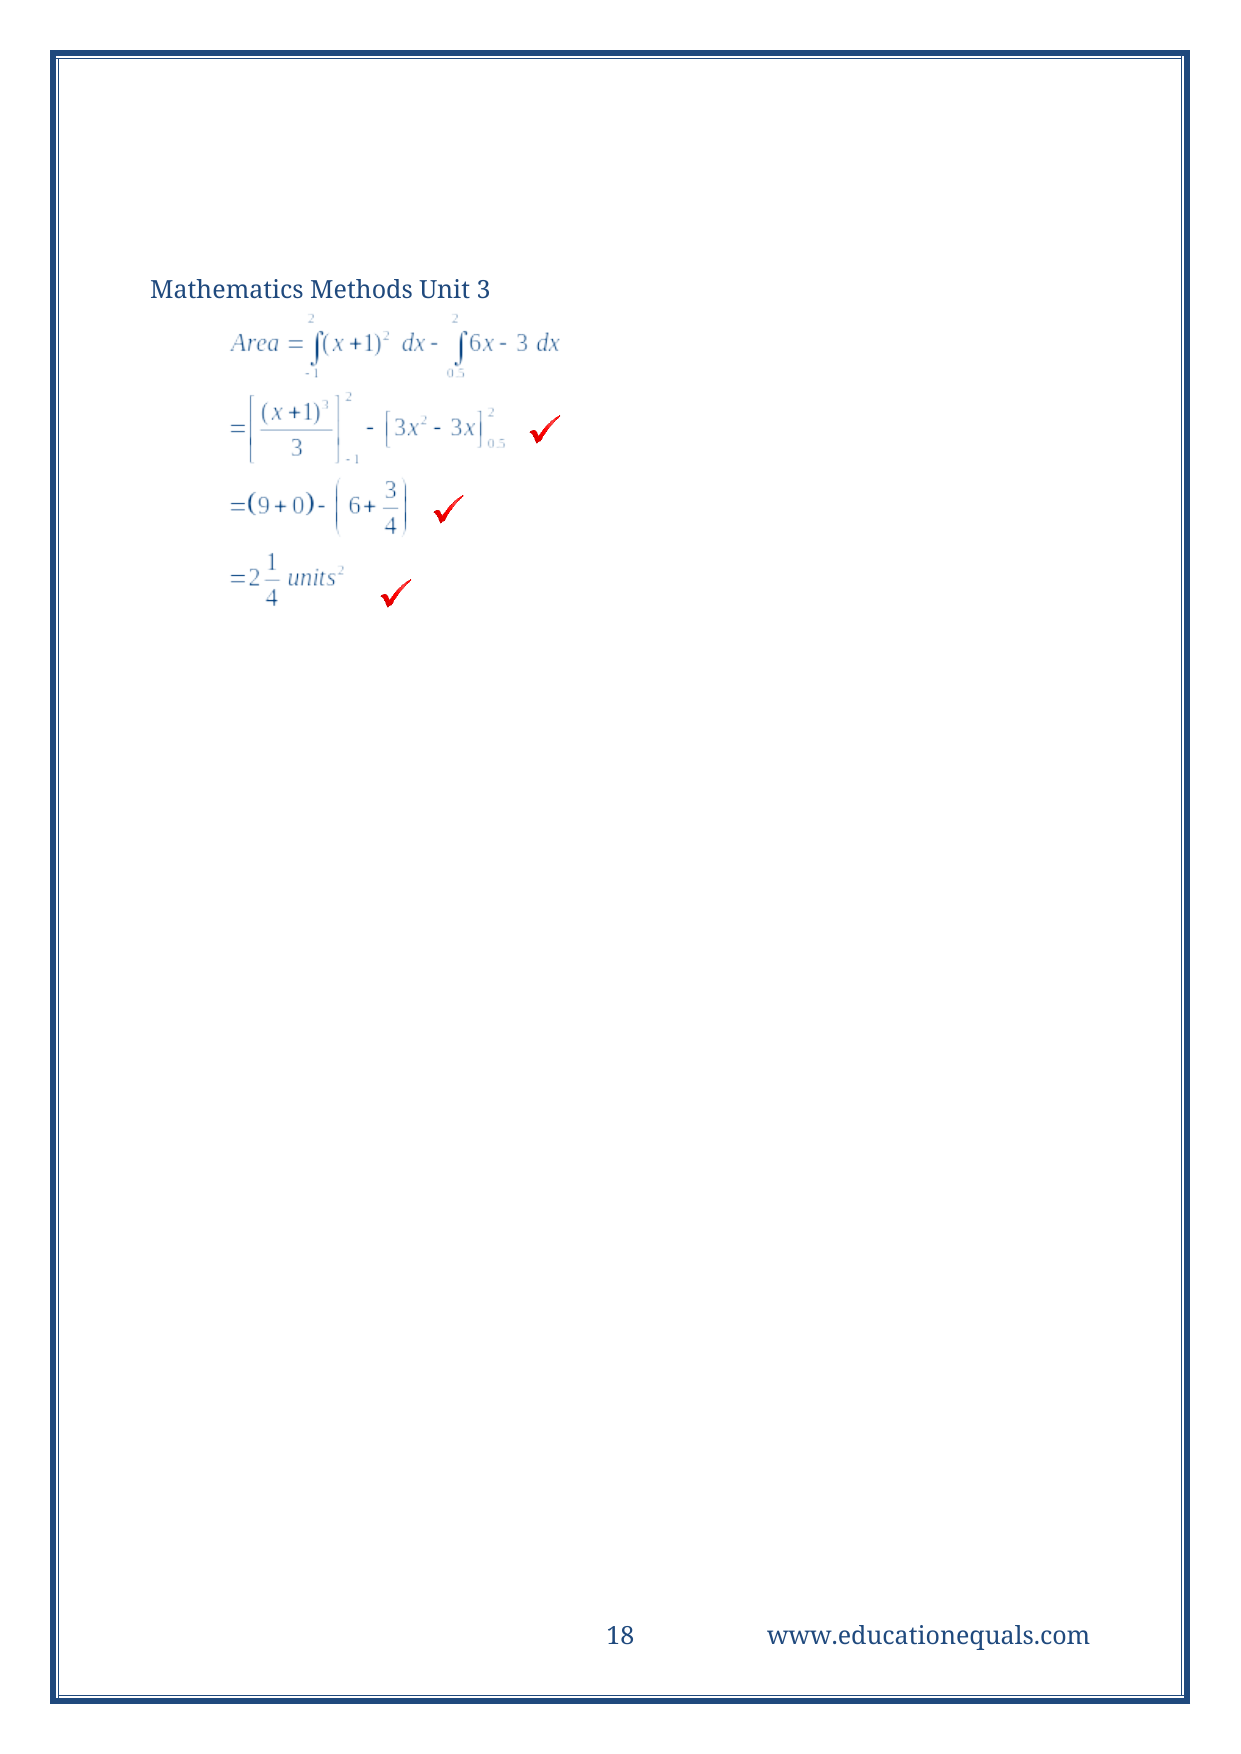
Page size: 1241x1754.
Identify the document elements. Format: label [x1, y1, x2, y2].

picture [431, 494, 464, 524]
picture [527, 414, 561, 444]
picture [378, 578, 412, 608]
